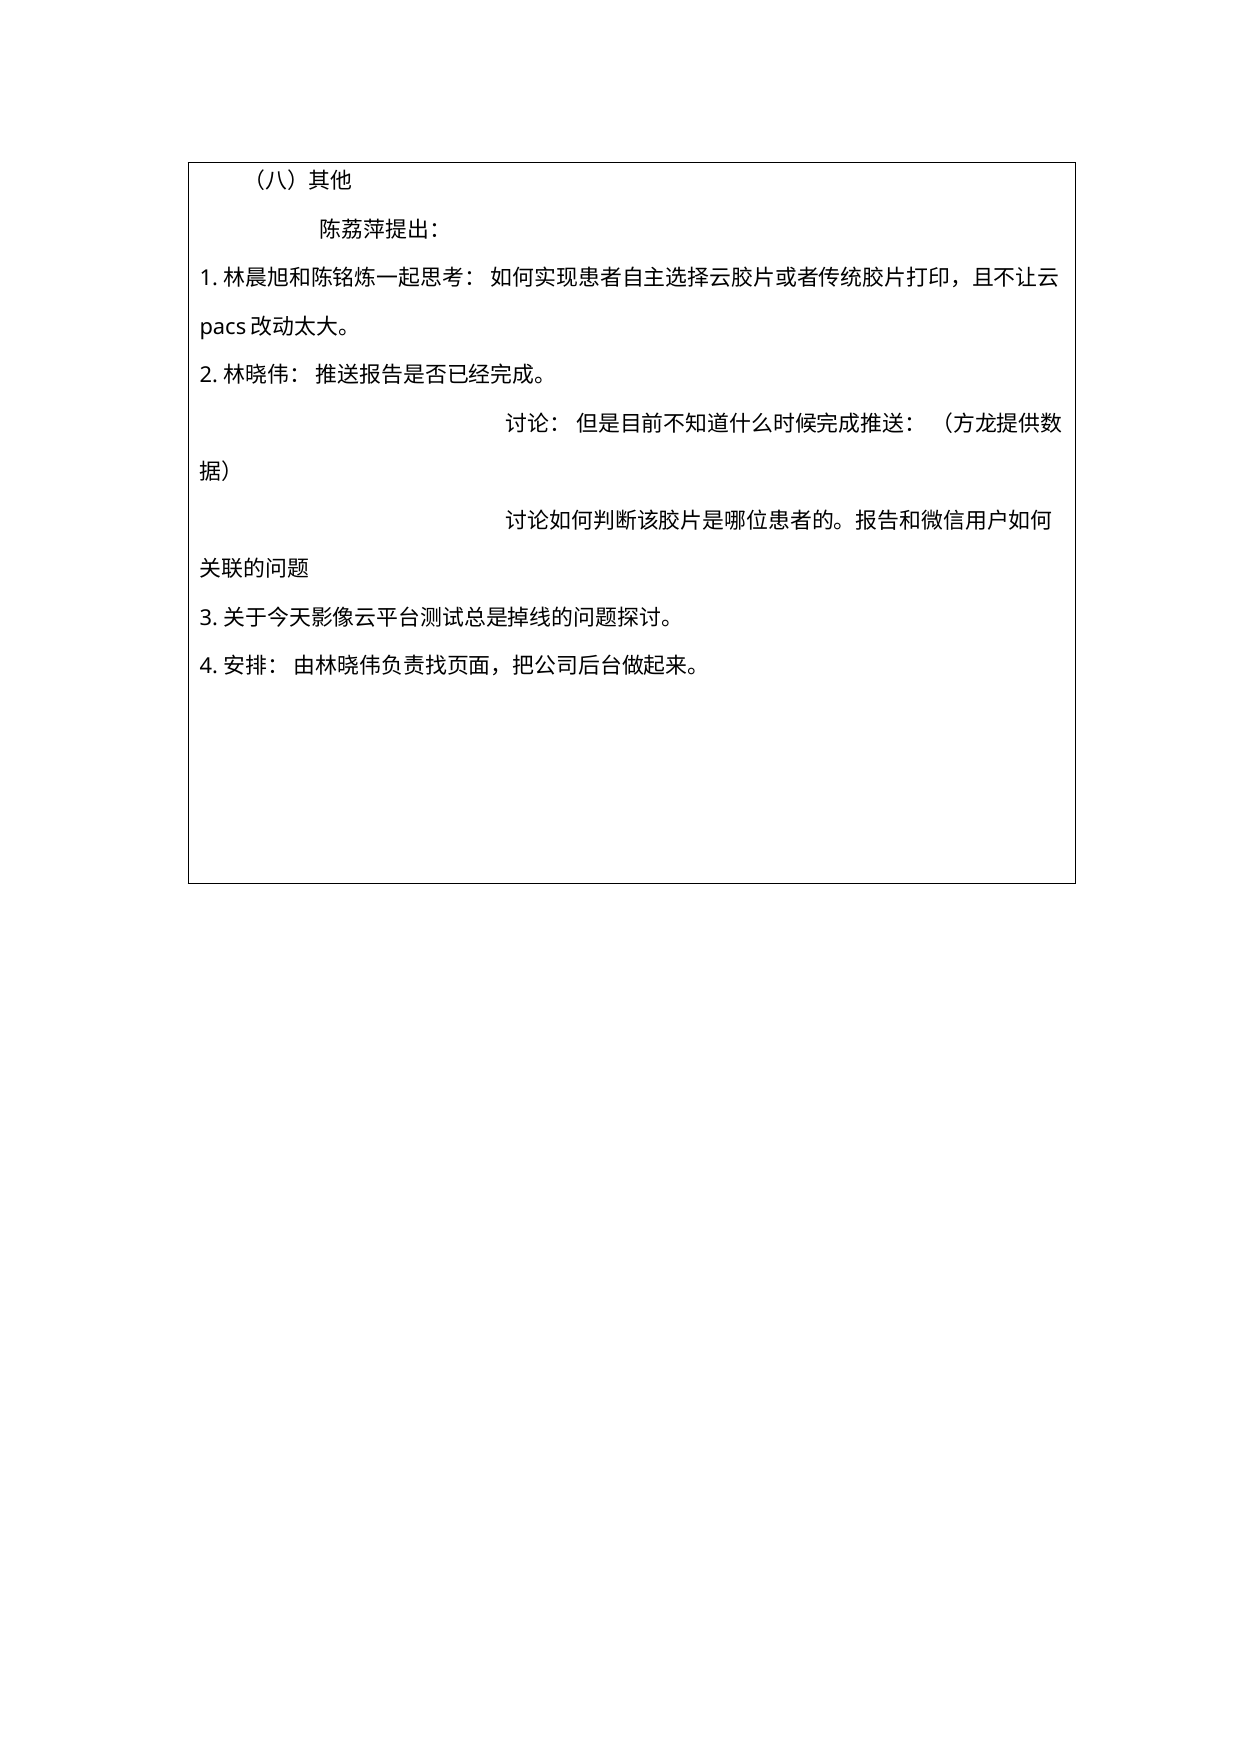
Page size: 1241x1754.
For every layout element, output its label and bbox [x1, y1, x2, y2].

table_cell [189, 163, 1075, 883]
